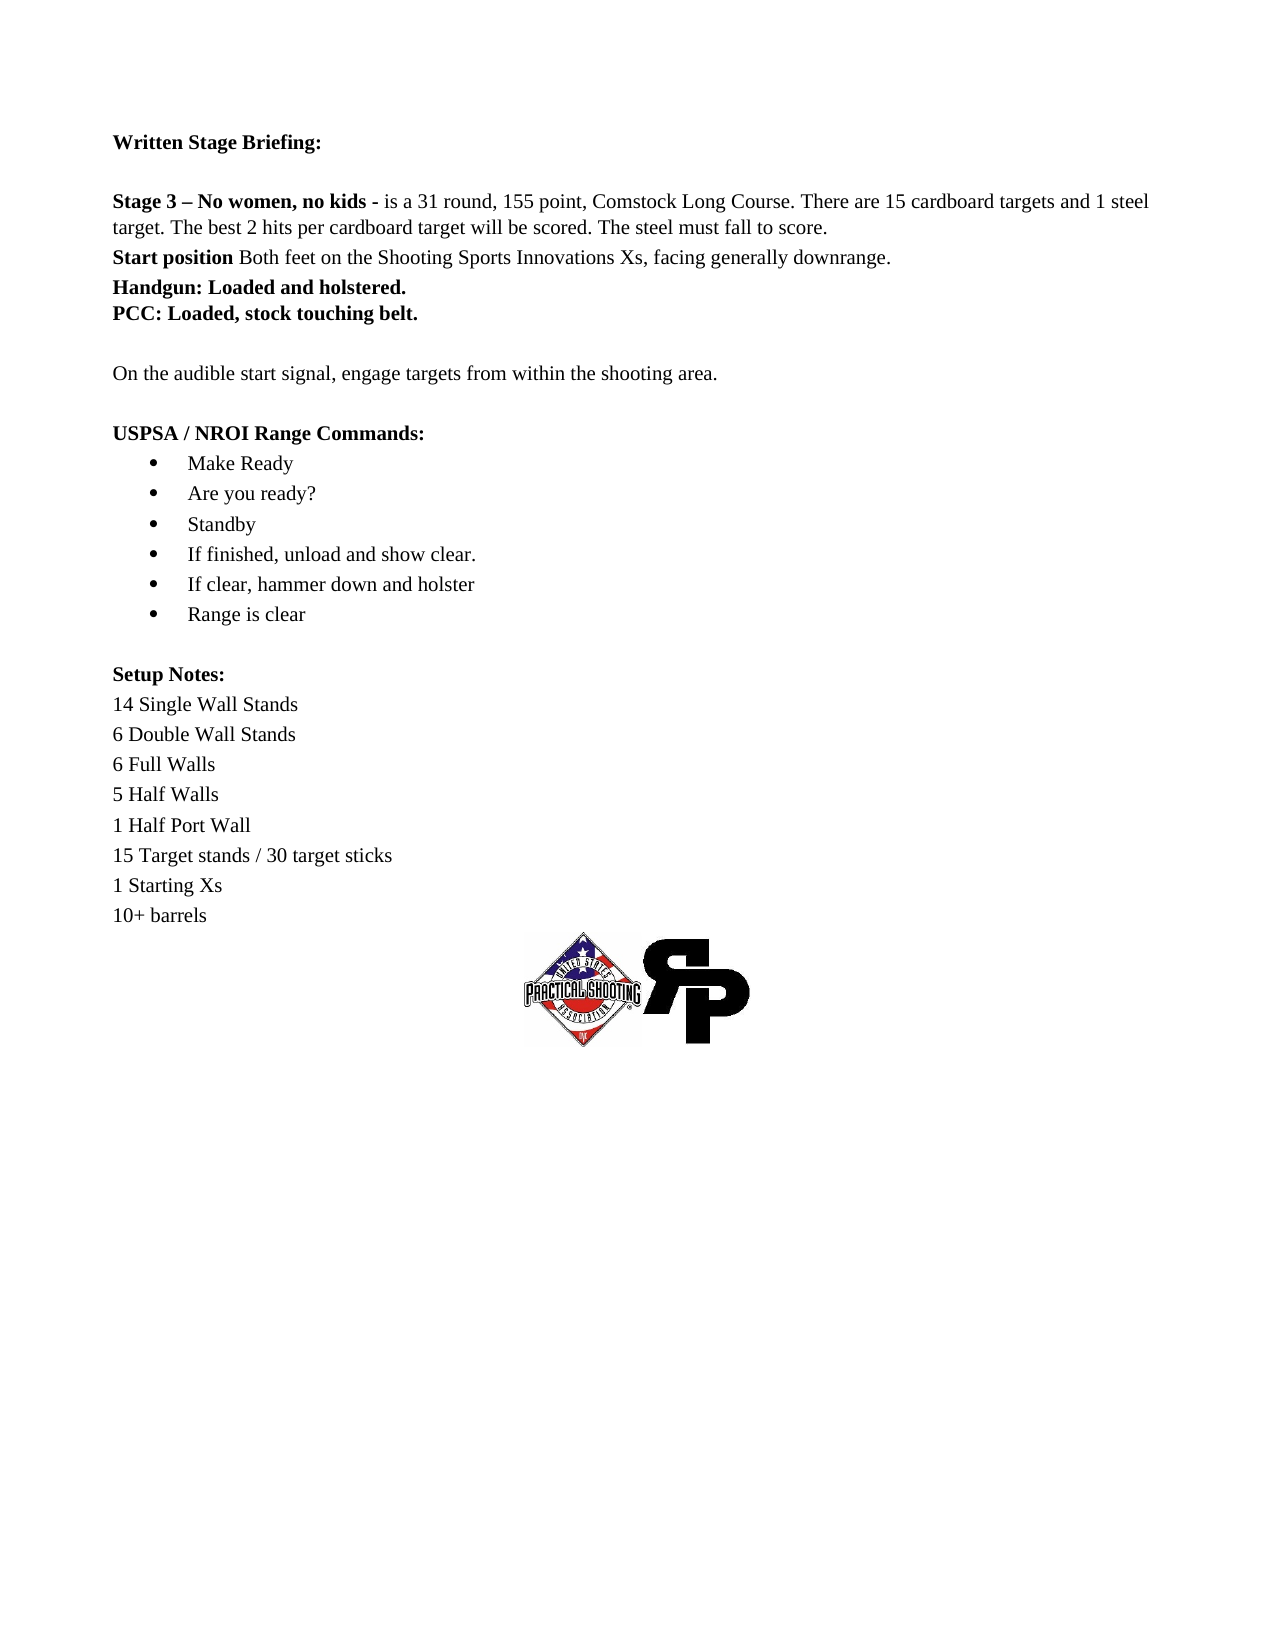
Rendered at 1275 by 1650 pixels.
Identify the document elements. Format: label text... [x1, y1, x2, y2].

text Written Stage Briefing: [112, 130, 1162, 154]
list Standby [150, 511, 1162, 536]
text Start position Both feet on the Shooting Sports Innovations Xs, facing generally downrange. [112, 245, 1162, 269]
text 6 Double Wall Stands [112, 722, 1162, 746]
text 15 Target stands / 30 target sticks [112, 843, 1162, 867]
text 1 Starting Xs [112, 873, 1162, 897]
text On the audible start signal, engage targets from within the shooting area. [112, 361, 1162, 385]
picture [524, 932, 751, 1047]
text 1 Half Port Wall [112, 812, 1162, 837]
list Are you ready? [150, 481, 1162, 505]
text Stage 3 – No women, no kids - is a 31 round, 155 point, Comstock Long Course. There are 15 cardboard targets and 1 steel target. The best 2 hits per cardboard target will be scored. The steel must fall to score. [112, 189, 1162, 239]
text Setup Notes: [112, 662, 1162, 686]
text Handgun: Loaded and holstered. PCC: Loaded, stock touching belt. [112, 275, 1162, 325]
list If finished, unload and show clear. [150, 542, 1162, 566]
list Make Ready [150, 451, 1162, 475]
text 6 Full Walls [112, 752, 1162, 776]
text 10+ barrels [112, 903, 1162, 927]
list Range is clear [150, 602, 1162, 626]
list If clear, hammer down and holster [150, 572, 1162, 596]
text 14 Single Wall Stands [112, 692, 1162, 716]
text 5 Half Walls [112, 782, 1162, 806]
text USPSA / NROI Range Commands: [112, 421, 1162, 445]
